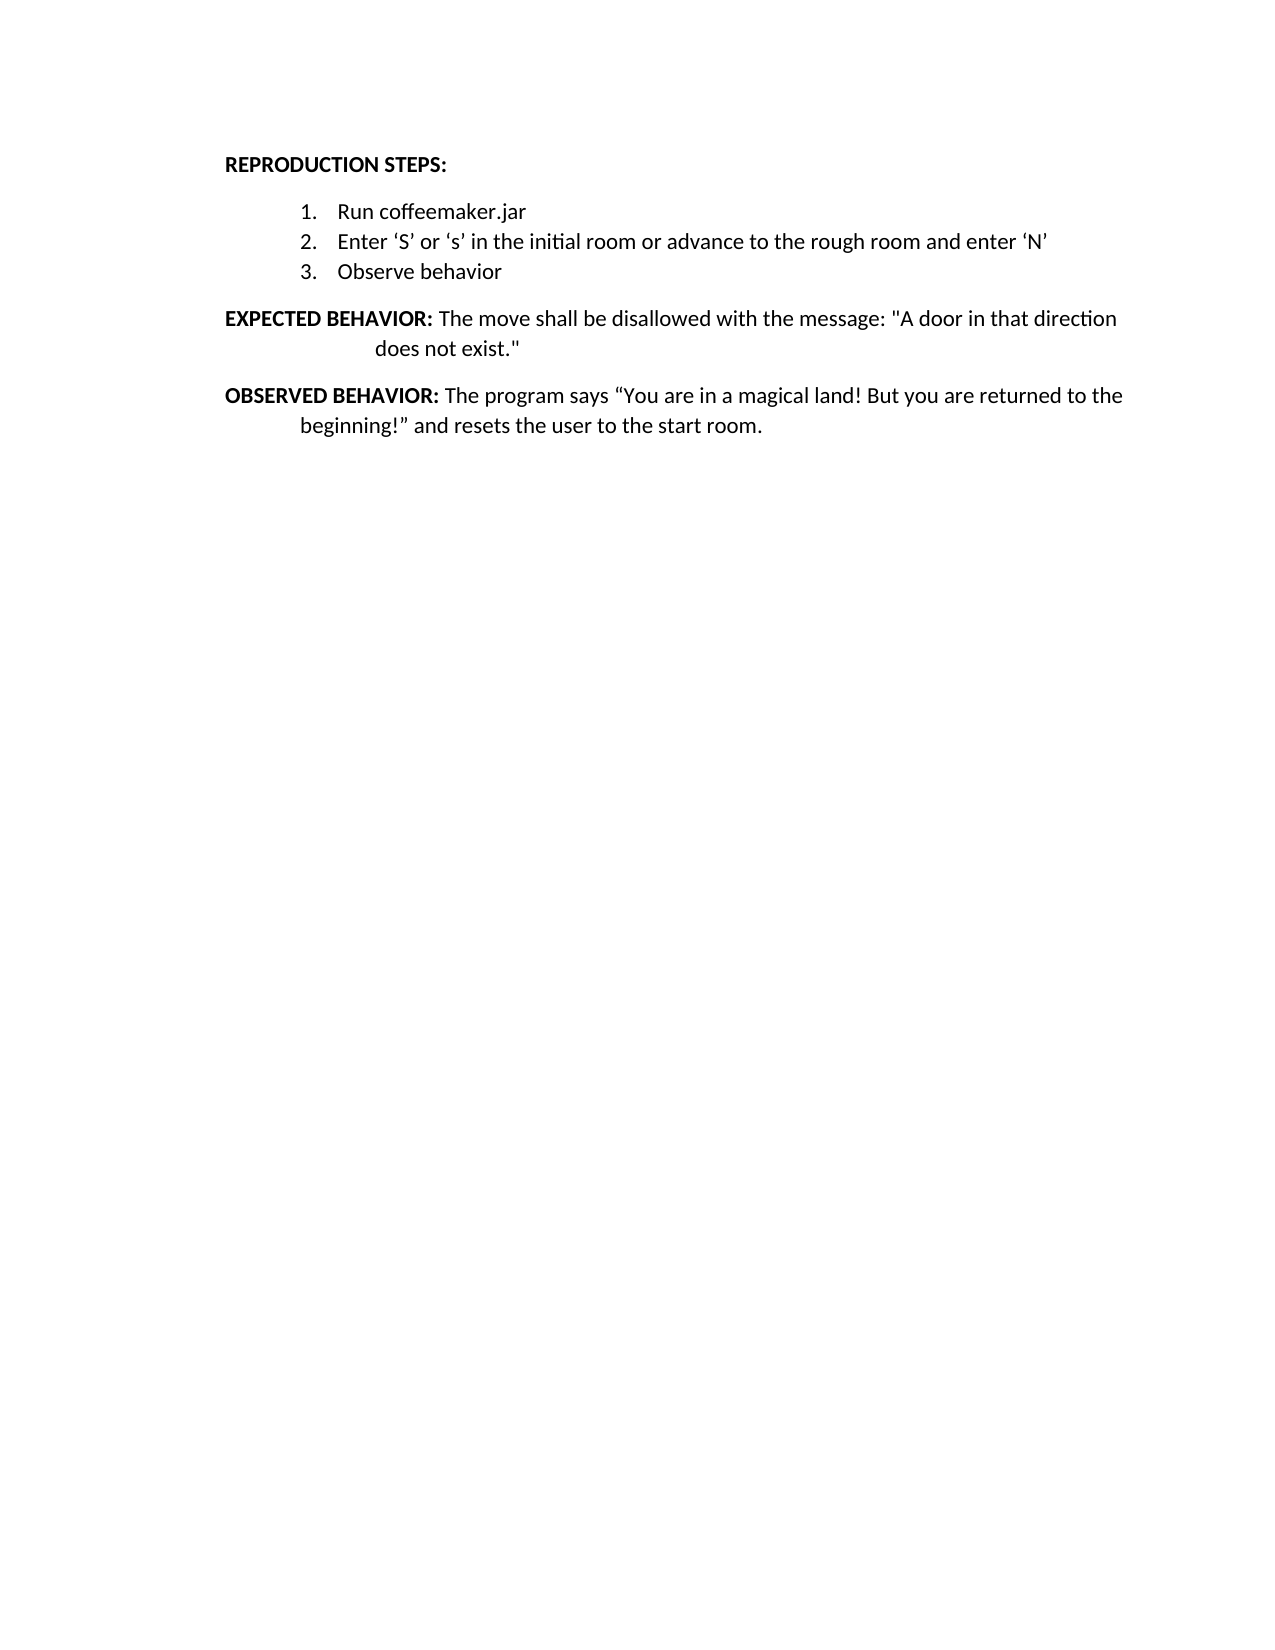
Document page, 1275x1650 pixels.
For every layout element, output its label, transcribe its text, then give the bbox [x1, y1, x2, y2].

text EXPECTED BEHAVIOR: The move shall be disallowed with the message: "A door in that direction does not exist." [150, 304, 1125, 362]
list Run coffeemaker.jar [300, 197, 1125, 225]
list Observe behavior [300, 257, 1125, 285]
list Enter ‘S’ or ‘s’ in the initial room or advance to the rough room and enter ‘N’ [300, 227, 1125, 255]
text OBSERVED BEHAVIOR: The program says “You are in a magical land! But you are returned to the beginning!” and resets the user to the start room. [150, 381, 1125, 439]
text REPRODUCTION STEPS: [150, 150, 1125, 178]
